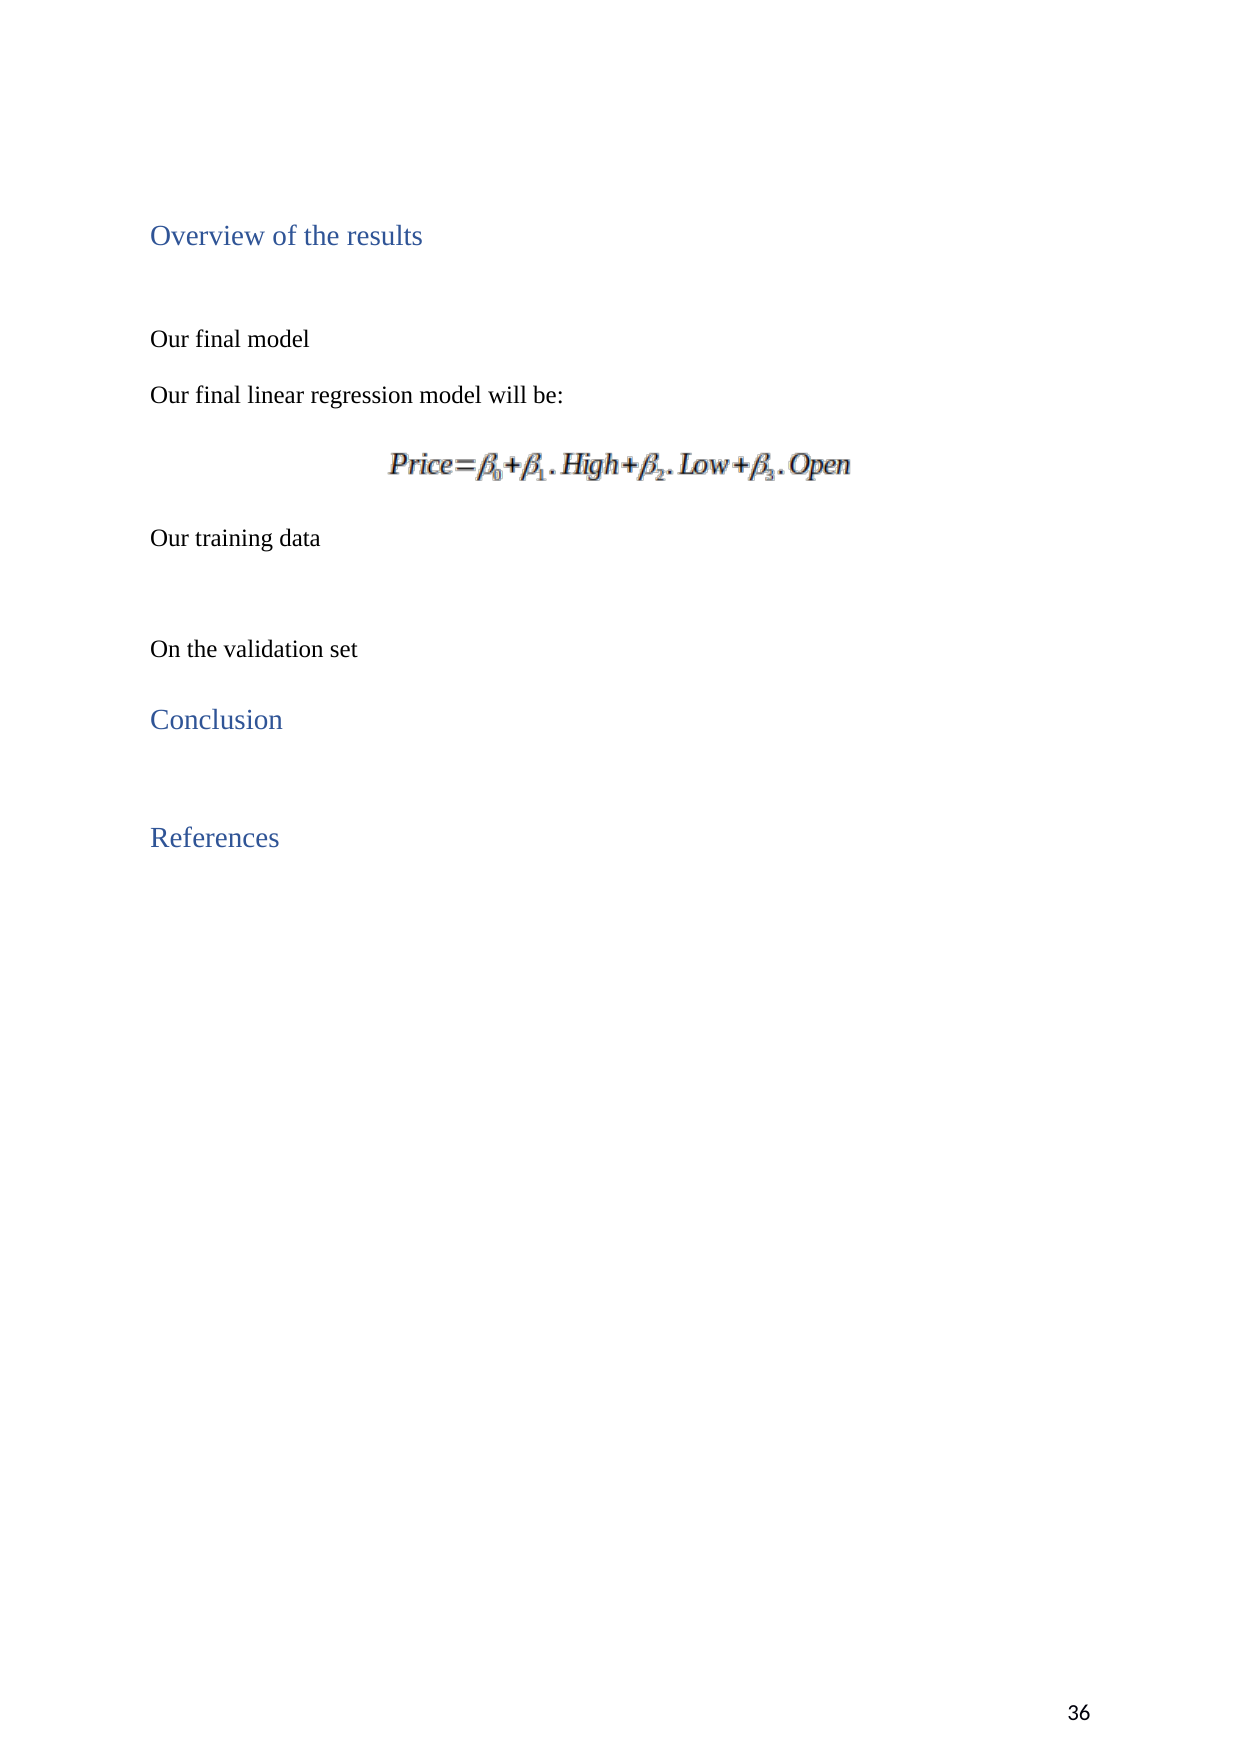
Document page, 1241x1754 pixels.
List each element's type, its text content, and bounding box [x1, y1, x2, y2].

text Our training data [150, 523, 1090, 551]
picture [382, 447, 858, 484]
subtitle Overview of the results [150, 218, 1090, 252]
text Our final linear regression model will be: [150, 380, 1090, 408]
text Our final model [150, 324, 1090, 353]
subtitle References [150, 821, 1090, 854]
text On the validation set [150, 634, 1090, 663]
subtitle Conclusion [150, 702, 1090, 736]
